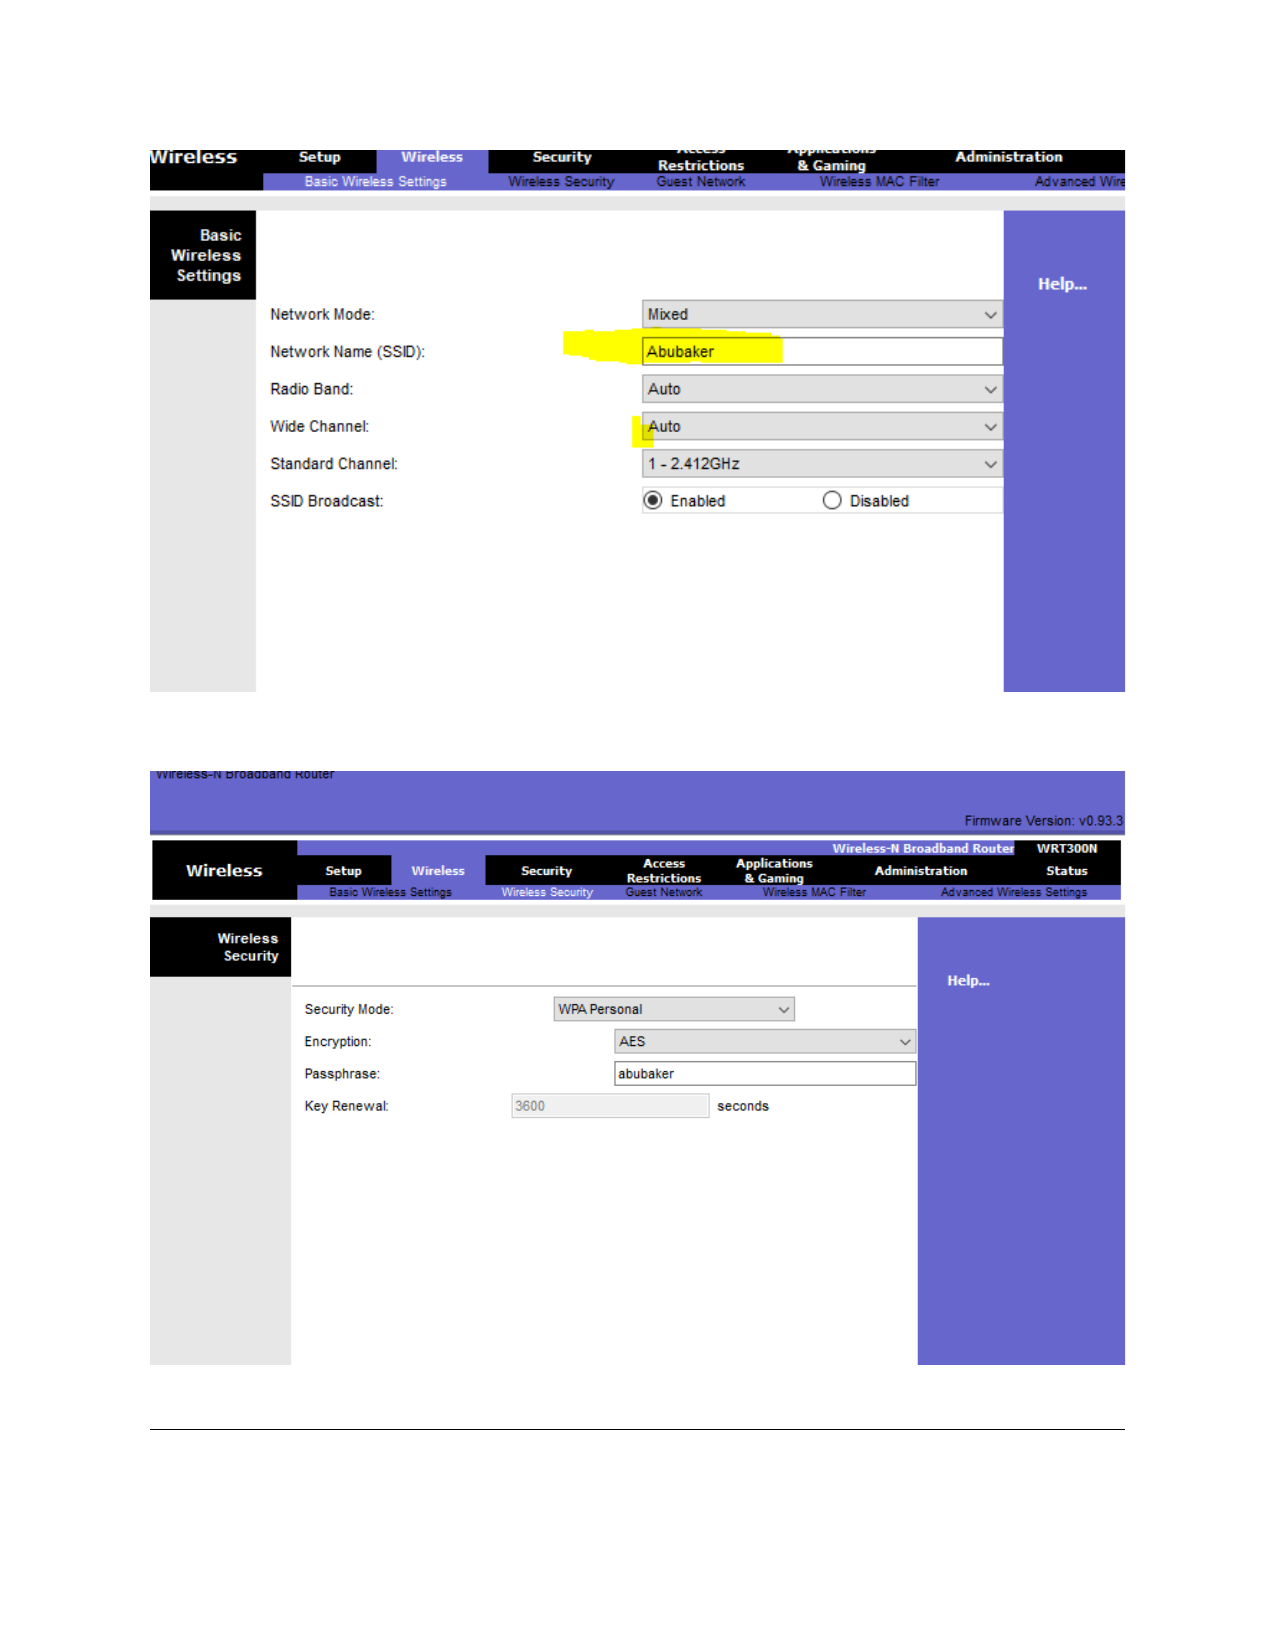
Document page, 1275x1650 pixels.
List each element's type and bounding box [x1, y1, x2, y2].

picture [150, 771, 1125, 1365]
picture [150, 150, 1125, 692]
